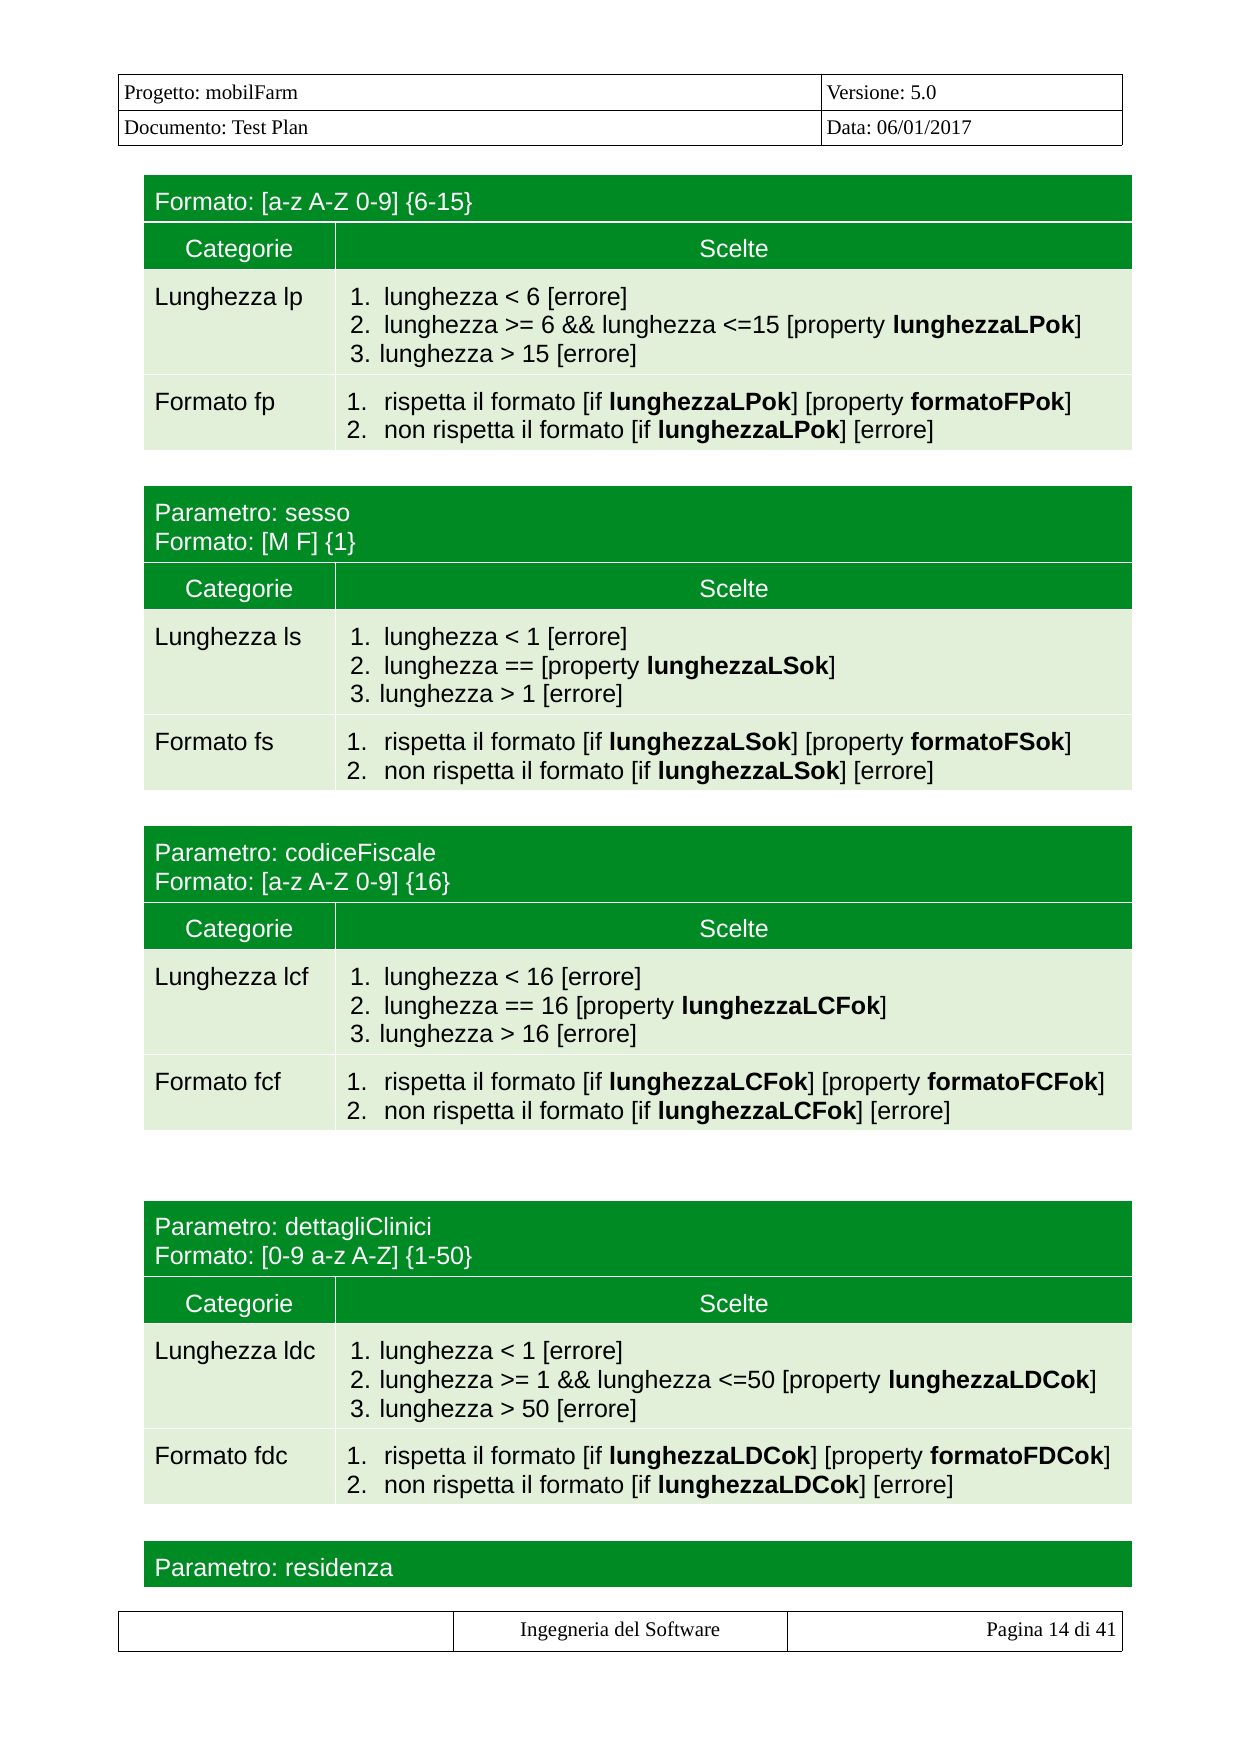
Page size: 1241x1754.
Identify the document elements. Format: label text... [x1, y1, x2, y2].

table_cell Lunghezza ldc [144, 1324, 335, 1428]
table_cell rispetta il formato [if lunghezzaLSok] [property formatoFSok] non rispetta il formato [if lunghezzaLSok] [errore] [336, 715, 1132, 790]
table_cell lunghezza < 1 [errore] lunghezza == [property lunghezzaLSok] lunghezza > 1 [errore] [336, 610, 1132, 714]
table_header Parametro: residenza Formato: [0-9 a-z A-Z] {1-50} [144, 1541, 1132, 1587]
table_cell Categorie [144, 563, 335, 609]
table_cell Formato fp [144, 375, 335, 450]
table_cell Scelte [336, 223, 1132, 269]
table_cell Scelte [336, 903, 1132, 949]
table_cell rispetta il formato [if lunghezzaLDCok] [property formatoFDCok] non rispetta il formato [if lunghezzaLDCok] [errore] [336, 1429, 1132, 1504]
table_cell Categorie [144, 223, 335, 269]
table_cell rispetta il formato [if lunghezzaLPok] [property formatoFPok] non rispetta il formato [if lunghezzaLPok] [errore] [336, 375, 1132, 450]
table_cell Lunghezza lcf [144, 950, 335, 1054]
table_header Parametro: codiceFiscale Formato: [a-z A-Z 0-9] {16} [144, 826, 1132, 902]
table_header Parametro: password Formato: [a-z A-Z 0-9] {6-15} [144, 175, 1132, 221]
table_cell Scelte [336, 563, 1132, 609]
table_cell Lunghezza ls [144, 610, 335, 714]
table_cell Lunghezza lp [144, 270, 335, 374]
table_cell Formato fcf [144, 1055, 335, 1130]
table_cell rispetta il formato [if lunghezzaLCFok] [property formatoFCFok] non rispetta il formato [if lunghezzaLCFok] [errore] [336, 1055, 1132, 1130]
table_header Parametro: sesso Formato: [M F] {1} [144, 486, 1132, 562]
table_cell Categorie [144, 1277, 335, 1323]
table_cell Formato fs [144, 715, 335, 790]
table_cell Scelte [336, 1277, 1132, 1323]
table_cell Categorie [144, 903, 335, 949]
table_cell lunghezza < 16 [errore] lunghezza == 16 [property lunghezzaLCFok] lunghezza > 16 [errore] [336, 950, 1132, 1054]
table_header Parametro: dettagliClinici Formato: [0-9 a-z A-Z] {1-50} [144, 1201, 1132, 1276]
table_cell Formato fdc [144, 1429, 335, 1504]
table_cell lunghezza < 1 [errore] lunghezza >= 1 && lunghezza <=50 [property lunghezzaLDCok] lunghezza > 50 [errore] [336, 1324, 1132, 1428]
table_cell lunghezza < 6 [errore] lunghezza >= 6 && lunghezza <=15 [property lunghezzaLPok] lunghezza > 15 [errore] [336, 270, 1132, 374]
